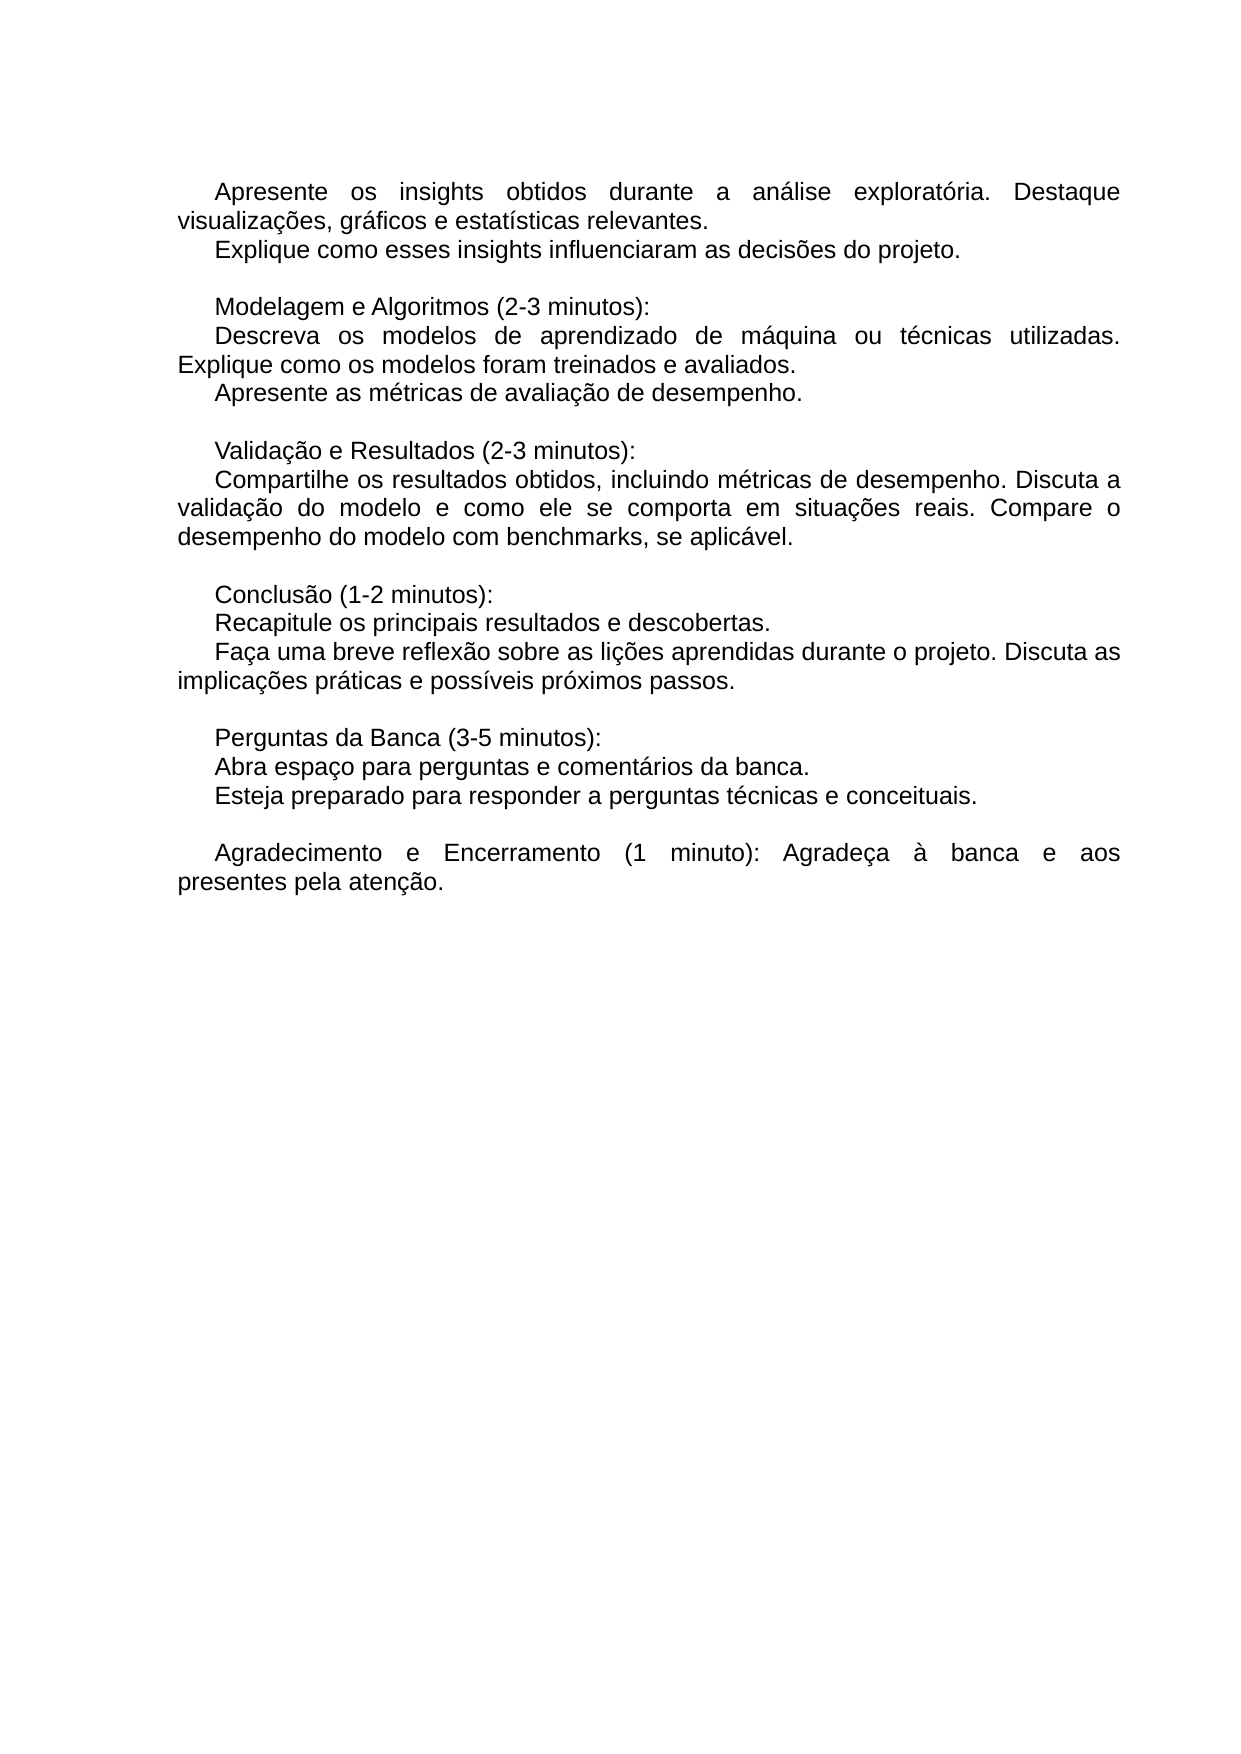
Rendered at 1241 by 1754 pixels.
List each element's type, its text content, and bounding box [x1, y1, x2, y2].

text Esteja preparado para responder a perguntas técnicas e conceituais. [177, 781, 1122, 810]
text Compartilhe os resultados obtidos, incluindo métricas de desempenho. Discuta a validação do modelo e como ele se comporta em situações reais. Compare o desempenho do modelo com benchmarks, se aplicável. [177, 465, 1122, 551]
text Perguntas da Banca (3-5 minutos): [177, 723, 1122, 752]
text Validação e Resultados (2-3 minutos): [177, 436, 1122, 465]
text Explique como esses insights influenciaram as decisões do projeto. [177, 235, 1122, 263]
text Conclusão (1-2 minutos): [177, 580, 1122, 608]
text Recapitule os principais resultados e descobertas. [177, 608, 1122, 637]
text Modelagem e Algoritmos (2-3 minutos): [177, 292, 1122, 321]
text Faça uma breve reflexão sobre as lições aprendidas durante o projeto. Discuta as implicações práticas e possíveis próximos passos. [177, 637, 1122, 695]
text Apresente as métricas de avaliação de desempenho. [177, 378, 1122, 407]
text Descreva os modelos de aprendizado de máquina ou técnicas utilizadas. Explique como os modelos foram treinados e avaliados. [177, 321, 1122, 378]
text Agradecimento e Encerramento (1 minuto): Agradeça à banca e aos presentes pela atenção. [177, 838, 1122, 896]
text Apresente os insights obtidos durante a análise exploratória. Destaque visualizações, gráficos e estatísticas relevantes. [177, 177, 1122, 235]
text Abra espaço para perguntas e comentários da banca. [177, 752, 1122, 781]
